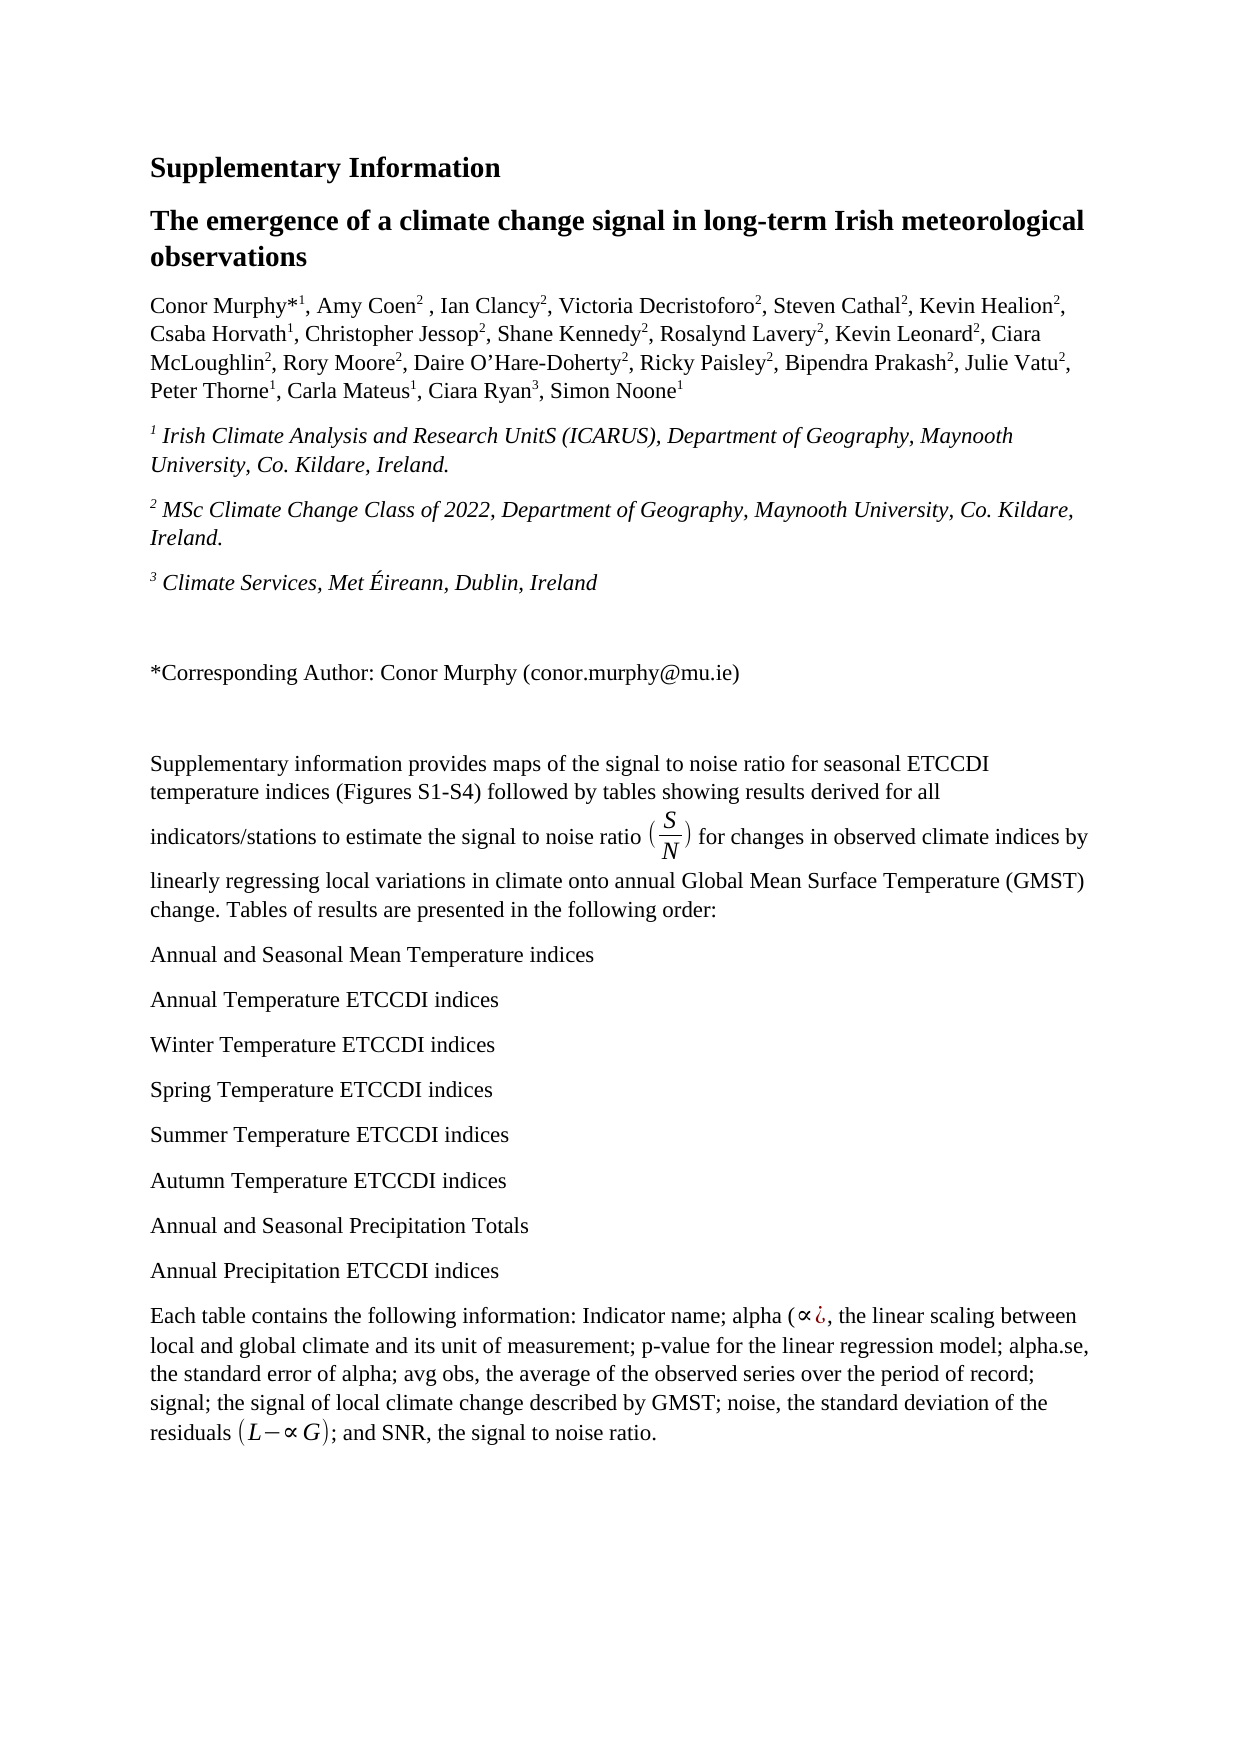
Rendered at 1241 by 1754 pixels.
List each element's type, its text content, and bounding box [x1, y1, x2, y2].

text 3 Climate Services, Met Éireann, Dublin, Ireland [150, 569, 1090, 596]
text Annual Precipitation ETCCDI indices [150, 1257, 1090, 1283]
text Winter Temperature ETCCDI indices [150, 1031, 1090, 1058]
text 1 Irish Climate Analysis and Research UnitS (ICARUS), Department of Geography, Maynooth University, Co. Kildare, Ireland. [150, 422, 1090, 477]
text The emergence of a climate change signal in long-term Irish meteorological observations [150, 203, 1090, 272]
text *Corresponding Author: Conor Murphy (conor.murphy@mu.ie) [150, 659, 1090, 686]
text Supplementary information provides maps of the signal to noise ratio for seasonal ETCCDI temperature indices (Figures S1-S4) followed by tables showing results derived for all indicators/stations to estimate the signal to noise ratio for changes in observed climate indices by linearly regressing local variations in climate onto annual Global Mean Surface Temperature (GMST) change. Tables of results are presented in the following order: [150, 750, 1090, 922]
text Annual and Seasonal Precipitation Totals [150, 1212, 1090, 1238]
text Annual and Seasonal Mean Temperature indices [150, 941, 1090, 967]
text Summer Temperature ETCCDI indices [150, 1122, 1090, 1148]
text Conor Murphy*1, Amy Coen2 , Ian Clancy2, Victoria Decristoforo2, Steven Cathal2, Kevin Healion2, Csaba Horvath1, Christopher Jessop2, Shane Kennedy2, Rosalynd Lavery2, Kevin Leonard2, Ciara McLoughlin2, Rory Moore2, Daire O’Hare-Doherty2, Ricky Paisley2, Bipendra Prakash2, Julie Vatu2, Peter Thorne1, Carla Mateus1, Ciara Ryan3, Simon Noone1 [150, 292, 1090, 403]
text Supplementary Information [150, 150, 1090, 183]
text Autumn Temperature ETCCDI indices [150, 1167, 1090, 1193]
text Spring Temperature ETCCDI indices [150, 1076, 1090, 1103]
text Annual Temperature ETCCDI indices [150, 986, 1090, 1013]
text 2 MSc Climate Change Class of 2022, Department of Geography, Maynooth University, Co. Kildare, Ireland. [150, 496, 1090, 551]
text Each table contains the following information: Indicator name; alpha (, the linear scaling between local and global climate and its unit of measurement; p-value for the linear regression model; alpha.se, the standard error of alpha; avg obs, the average of the observed series over the period of record; signal; the signal of local climate change described by GMST; noise, the standard deviation of the residuals ; and SNR, the signal to noise ratio. [150, 1302, 1090, 1447]
